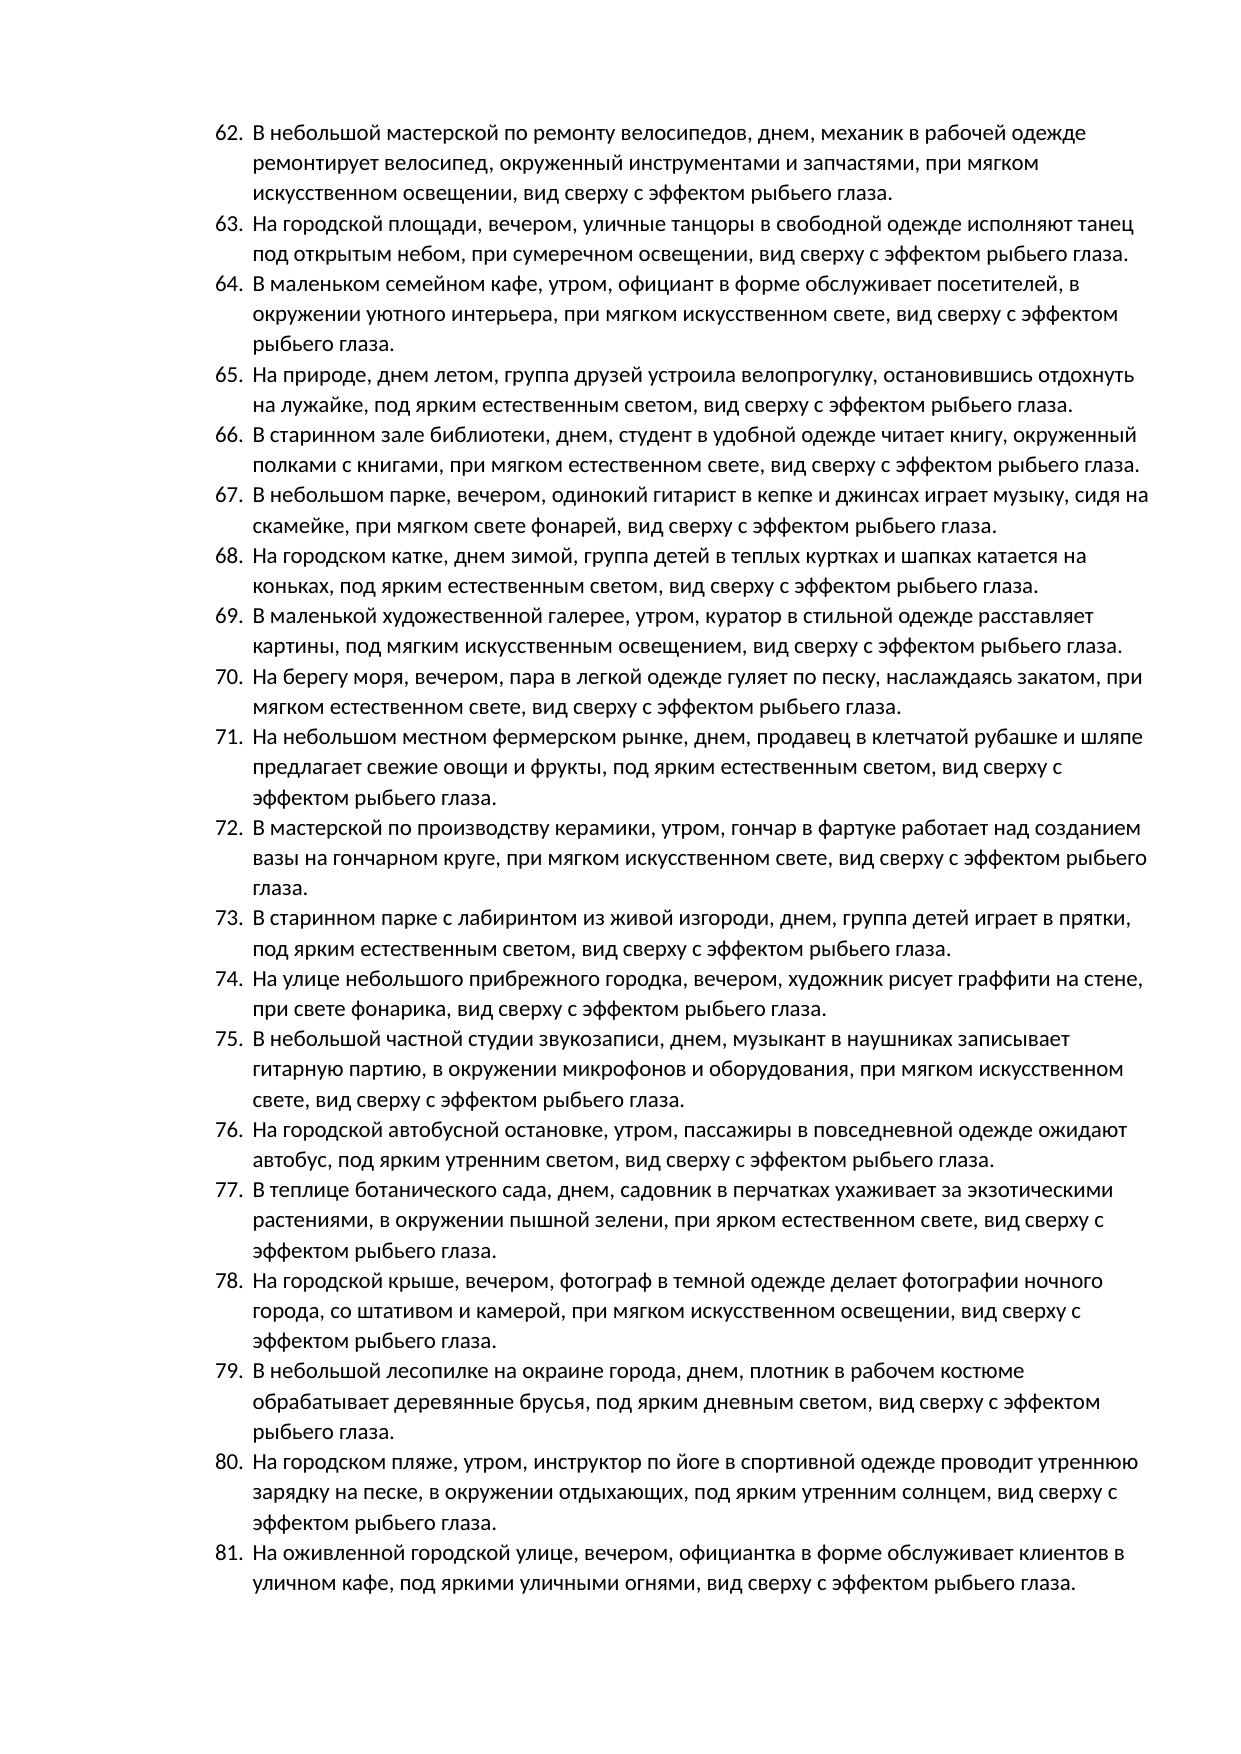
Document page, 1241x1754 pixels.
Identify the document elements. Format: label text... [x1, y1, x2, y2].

list На городском катке, днем зимой, группа детей в теплых куртках и шапках катается на коньках, под ярким естественным светом, вид сверху с эффектом рыбьего глаза. [215, 541, 1152, 599]
list В старинном зале библиотеки, днем, студент в удобной одежде читает книгу, окруженный полками с книгами, при мягком естественном свете, вид сверху с эффектом рыбьего глаза. [215, 420, 1152, 478]
list В теплице ботанического сада, днем, садовник в перчатках ухаживает за экзотическими растениями, в окружении пышной зелени, при ярком естественном свете, вид сверху с эффектом рыбьего глаза. [215, 1175, 1152, 1264]
list В мастерской по производству керамики, утром, гончар в фартуке работает над созданием вазы на гончарном круге, при мягком искусственном свете, вид сверху с эффектом рыбьего глаза. [215, 813, 1152, 901]
list На природе, днем летом, группа друзей устроила велопрогулку, остановившись отдохнуть на лужайке, под ярким естественным светом, вид сверху с эффектом рыбьего глаза. [215, 360, 1152, 418]
list На берегу моря, вечером, пара в легкой одежде гуляет по песку, наслаждаясь закатом, при мягком естественном свете, вид сверху с эффектом рыбьего глаза. [215, 662, 1152, 720]
list В маленьком семейном кафе, утром, официант в форме обслуживает посетителей, в окружении уютного интерьера, при мягком искусственном свете, вид сверху с эффектом рыбьего глаза. [215, 269, 1152, 358]
list В маленькой художественной галерее, утром, куратор в стильной одежде расставляет картины, под мягким искусственным освещением, вид сверху с эффектом рыбьего глаза. [215, 601, 1152, 660]
list На городской автобусной остановке, утром, пассажиры в повседневной одежде ожидают автобус, под ярким утренним светом, вид сверху с эффектом рыбьего глаза. [215, 1115, 1152, 1173]
list На городском пляже, утром, инструктор по йоге в спортивной одежде проводит утреннюю зарядку на песке, в окружении отдыхающих, под ярким утренним солнцем, вид сверху с эффектом рыбьего глаза. [215, 1447, 1152, 1536]
list В старинном парке с лабиринтом из живой изгороди, днем, группа детей играет в прятки, под ярким естественным светом, вид сверху с эффектом рыбьего глаза. [215, 903, 1152, 962]
list На городской площади, вечером, уличные танцоры в свободной одежде исполняют танец под открытым небом, при сумеречном освещении, вид сверху с эффектом рыбьего глаза. [215, 209, 1152, 267]
list В небольшом парке, вечером, одинокий гитарист в кепке и джинсах играет музыку, сидя на скамейке, при мягком свете фонарей, вид сверху с эффектом рыбьего глаза. [215, 481, 1152, 539]
list В небольшой мастерской по ремонту велосипедов, днем, механик в рабочей одежде ремонтирует велосипед, окруженный инструментами и запчастями, при мягком искусственном освещении, вид сверху с эффектом рыбьего глаза. [215, 118, 1152, 207]
list В небольшой частной студии звукозаписи, днем, музыкант в наушниках записывает гитарную партию, в окружении микрофонов и оборудования, при мягком искусственном свете, вид сверху с эффектом рыбьего глаза. [215, 1024, 1152, 1113]
list На оживленной городской улице, вечером, официантка в форме обслуживает клиентов в уличном кафе, под яркими уличными огнями, вид сверху с эффектом рыбьего глаза. [215, 1538, 1152, 1596]
list В небольшой лесопилке на окраине города, днем, плотник в рабочем костюме обрабатывает деревянные брусья, под ярким дневным светом, вид сверху с эффектом рыбьего глаза. [215, 1357, 1152, 1445]
list На небольшом местном фермерском рынке, днем, продавец в клетчатой рубашке и шляпе предлагает свежие овощи и фрукты, под ярким естественным светом, вид сверху с эффектом рыбьего глаза. [215, 722, 1152, 811]
list На улице небольшого прибрежного городка, вечером, художник рисует граффити на стене, при свете фонарика, вид сверху с эффектом рыбьего глаза. [215, 964, 1152, 1022]
list На городской крыше, вечером, фотограф в темной одежде делает фотографии ночного города, со штативом и камерой, при мягком искусственном освещении, вид сверху с эффектом рыбьего глаза. [215, 1266, 1152, 1354]
